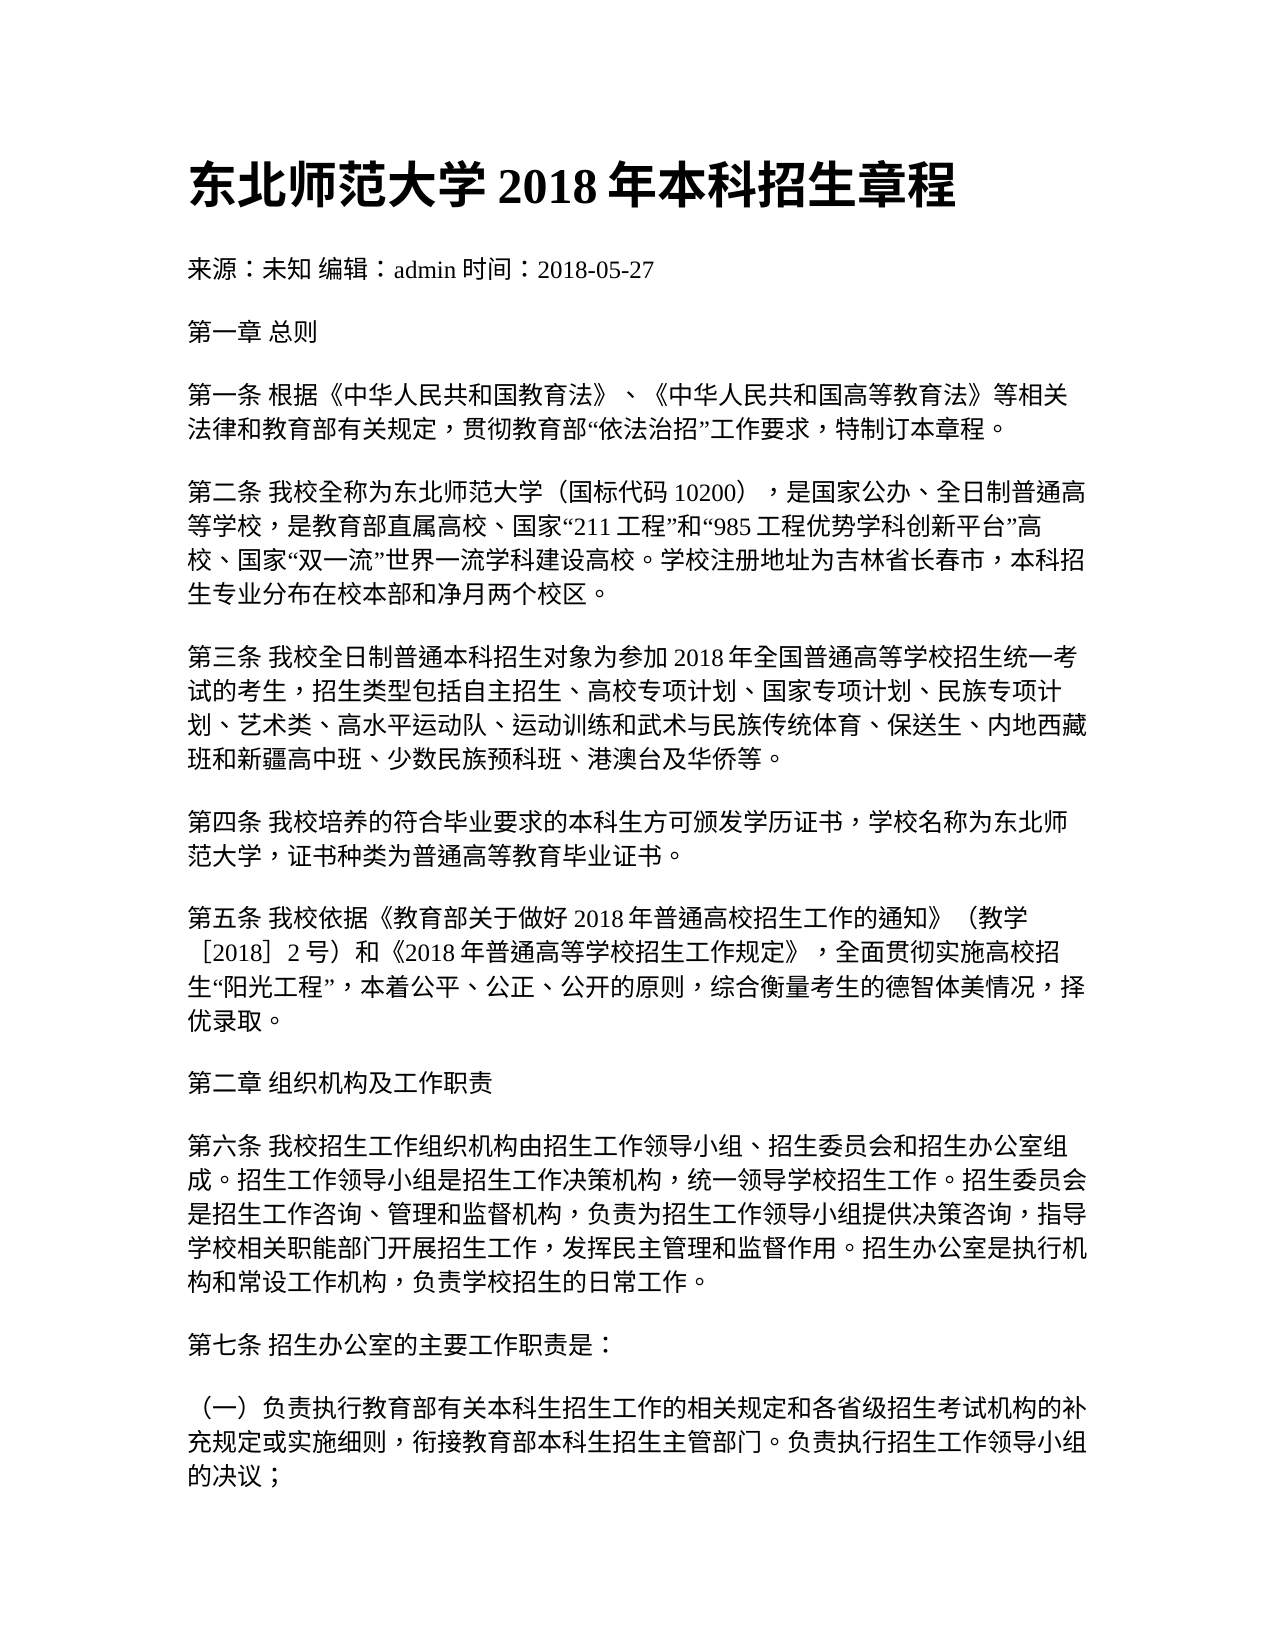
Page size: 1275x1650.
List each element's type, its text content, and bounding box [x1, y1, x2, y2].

text 第四条 我校培养的符合毕业要求的本科生方可颁发学历证书，学校名称为东北师范大学，证书种类为普通高等教育毕业证书。 [187, 804, 1087, 872]
text 第二章 组织机构及工作职责 [187, 1066, 1087, 1100]
text 来源：未知 编辑：admin 时间：2018-05-27 [187, 252, 1087, 286]
text 第六条 我校招生工作组织机构由招生工作领导小组、招生委员会和招生办公室组成。招生工作领导小组是招生工作决策机构，统一领导学校招生工作。招生委员会是招生工作咨询、管理和监督机构，负责为招生工作领导小组提供决策咨询，指导学校相关职能部门开展招生工作，发挥民主管理和监督作用。招生办公室是执行机构和常设工作机构，负责学校招生的日常工作。 [187, 1129, 1087, 1299]
text 第七条 招生办公室的主要工作职责是： [187, 1328, 1087, 1362]
text （一）负责执行教育部有关本科生招生工作的相关规定和各省级招生考试机构的补充规定或实施细则，衔接教育部本科生招生主管部门。负责执行招生工作领导小组的决议； [187, 1391, 1087, 1493]
text 第三条 我校全日制普通本科招生对象为参加2018年全国普通高等学校招生统一考试的考生，招生类型包括自主招生、高校专项计划、国家专项计划、民族专项计划、艺术类、高水平运动队、运动训练和武术与民族传统体育、保送生、内地西藏班和新疆高中班、少数民族预科班、港澳台及华侨等。 [187, 639, 1087, 775]
text 第二条 我校全称为东北师范大学（国标代码10200），是国家公办、全日制普通高等学校，是教育部直属高校、国家“211工程”和“985工程优势学科创新平台”高校、国家“双一流”世界一流学科建设高校。学校注册地址为吉林省长春市，本科招生专业分布在校本部和净月两个校区。 [187, 474, 1087, 610]
text 第一章 总则 [187, 314, 1087, 348]
text 第一条 根据《中华人民共和国教育法》、《中华人民共和国高等教育法》等相关法律和教育部有关规定，贯彻教育部“依法治招”工作要求，特制订本章程。 [187, 377, 1087, 445]
text 第五条 我校依据《教育部关于做好2018年普通高校招生工作的通知》（教学［2018］2号）和《2018年普通高等学校招生工作规定》，全面贯彻实施高校招生“阳光工程”，本着公平、公正、公开的原则，综合衡量考生的德智体美情况，择优录取。 [187, 901, 1087, 1037]
subtitle 东北师范大学2018年本科招生章程 [187, 150, 1087, 218]
